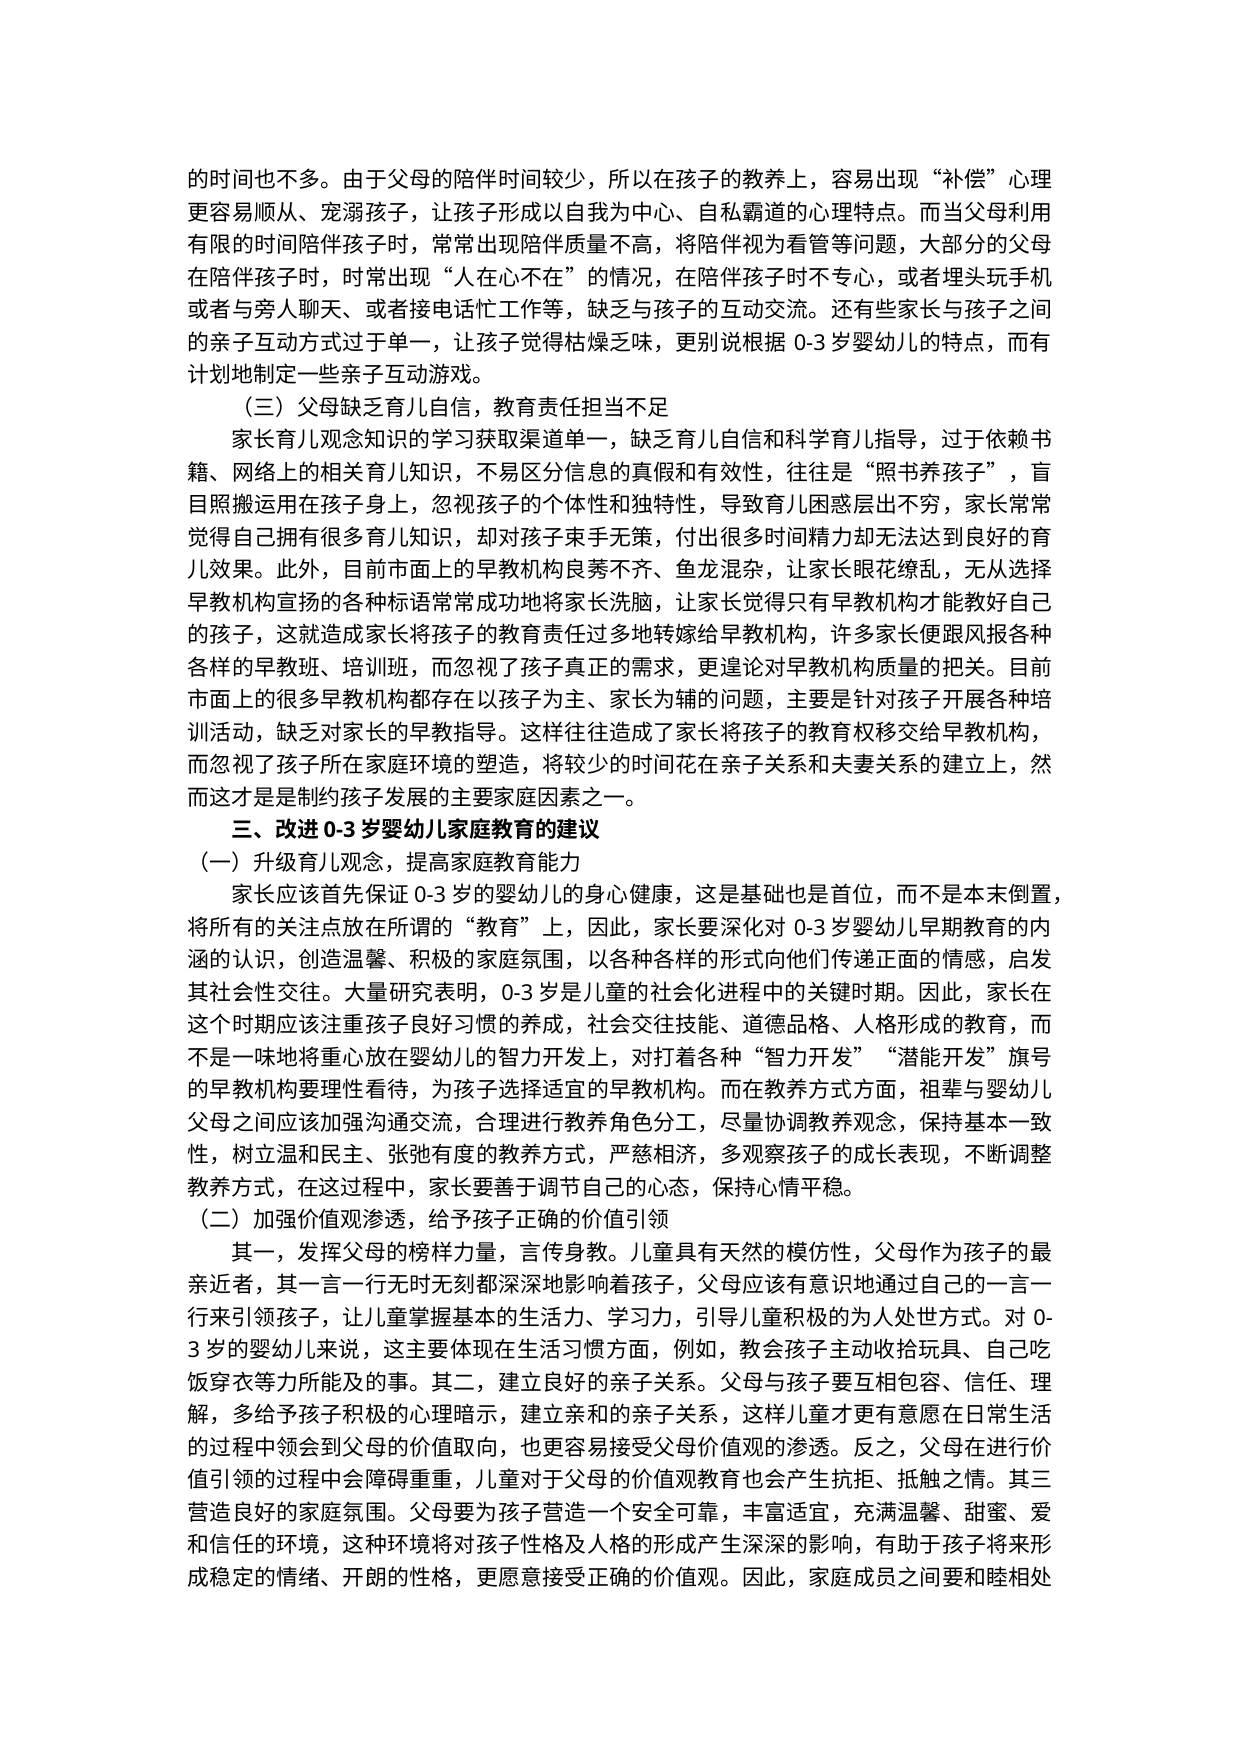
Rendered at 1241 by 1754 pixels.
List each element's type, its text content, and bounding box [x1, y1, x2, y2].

list 家长育儿观念知识的学习获取渠道单一，缺乏育儿自信和科学育儿指导，过于依赖书籍、网络上的相关育儿知识，不易区分信息的真假和有效性，往往是“照书养孩子”，盲目照搬运用在孩子身上，忽视孩子的个体性和独特性，导致育儿困惑层出不穷，家长常常觉得自己拥有很多育儿知识，却对孩子束手无策，付出很多时间精力却无法达到良好的育儿效果。此外，目前市面上的早教机构良莠不齐、鱼龙混杂，让家长眼花缭乱，无从选择，早教机构宣扬的各种标语常常成功地将家长洗脑，让家长觉得只有早教机构才能教好自己的孩子，这就造成家长将孩子的教育责任过多地转嫁给早教机构，许多家长便跟风报各种各样的早教班、培训班，而忽视了孩子真正的需求，更遑论对早教机构质量的把关。目前市面上的很多早教机构都存在以孩子为主、家长为辅的问题，主要是针对孩子开展各种培训活动，缺乏对家长的早教指导。这样往往造成了家长将孩子的教育权移交给早教机构，而忽视了孩子所在家庭环境的塑造，将较少的时间花在亲子关系和夫妻关系的建立上，然而这才是是制约孩子发展的主要家庭因素之一。 [187, 422, 1053, 812]
list 家长应该首先保证0-3岁的婴幼儿的身心健康，这是基础也是首位，而不是本末倒置，将所有的关注点放在所谓的“教育”上，因此，家长要深化对0-3岁婴幼儿早期教育的内涵的认识，创造温馨、积极的家庭氛围，以各种各样的形式向他们传递正面的情感，启发其社会性交往。大量研究表明，0-3岁是儿童的社会化进程中的关键时期。因此，家长在这个时期应该注重孩子良好习惯的养成，社会交往技能、道德品格、人格形成的教育，而不是一味地将重心放在婴幼儿的智力开发上，对打着各种“智力开发”“潜能开发”旗号的早教机构要理性看待，为孩子选择适宜的早教机构。而在教养方式方面，祖辈与婴幼儿父母之间应该加强沟通交流，合理进行教养角色分工，尽量协调教养观念，保持基本一致性，树立温和民主、张弛有度的教养方式，严慈相济，多观察孩子的成长表现，不断调整教养方式，在这过程中，家长要善于调节自己的心态，保持心情平稳。 [187, 877, 1053, 1202]
list （二）加强价值观渗透，给予孩子正确的价值引领 [187, 1202, 1053, 1234]
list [187, 1234, 1053, 1592]
list 三、改进0-3岁婴幼儿家庭教育的建议 [187, 812, 1053, 844]
list 父母缺乏育儿自信，教育责任担当不足 [187, 389, 1053, 422]
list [187, 162, 1053, 389]
list （一）升级育儿观念，提高家庭教育能力 [187, 844, 1053, 877]
